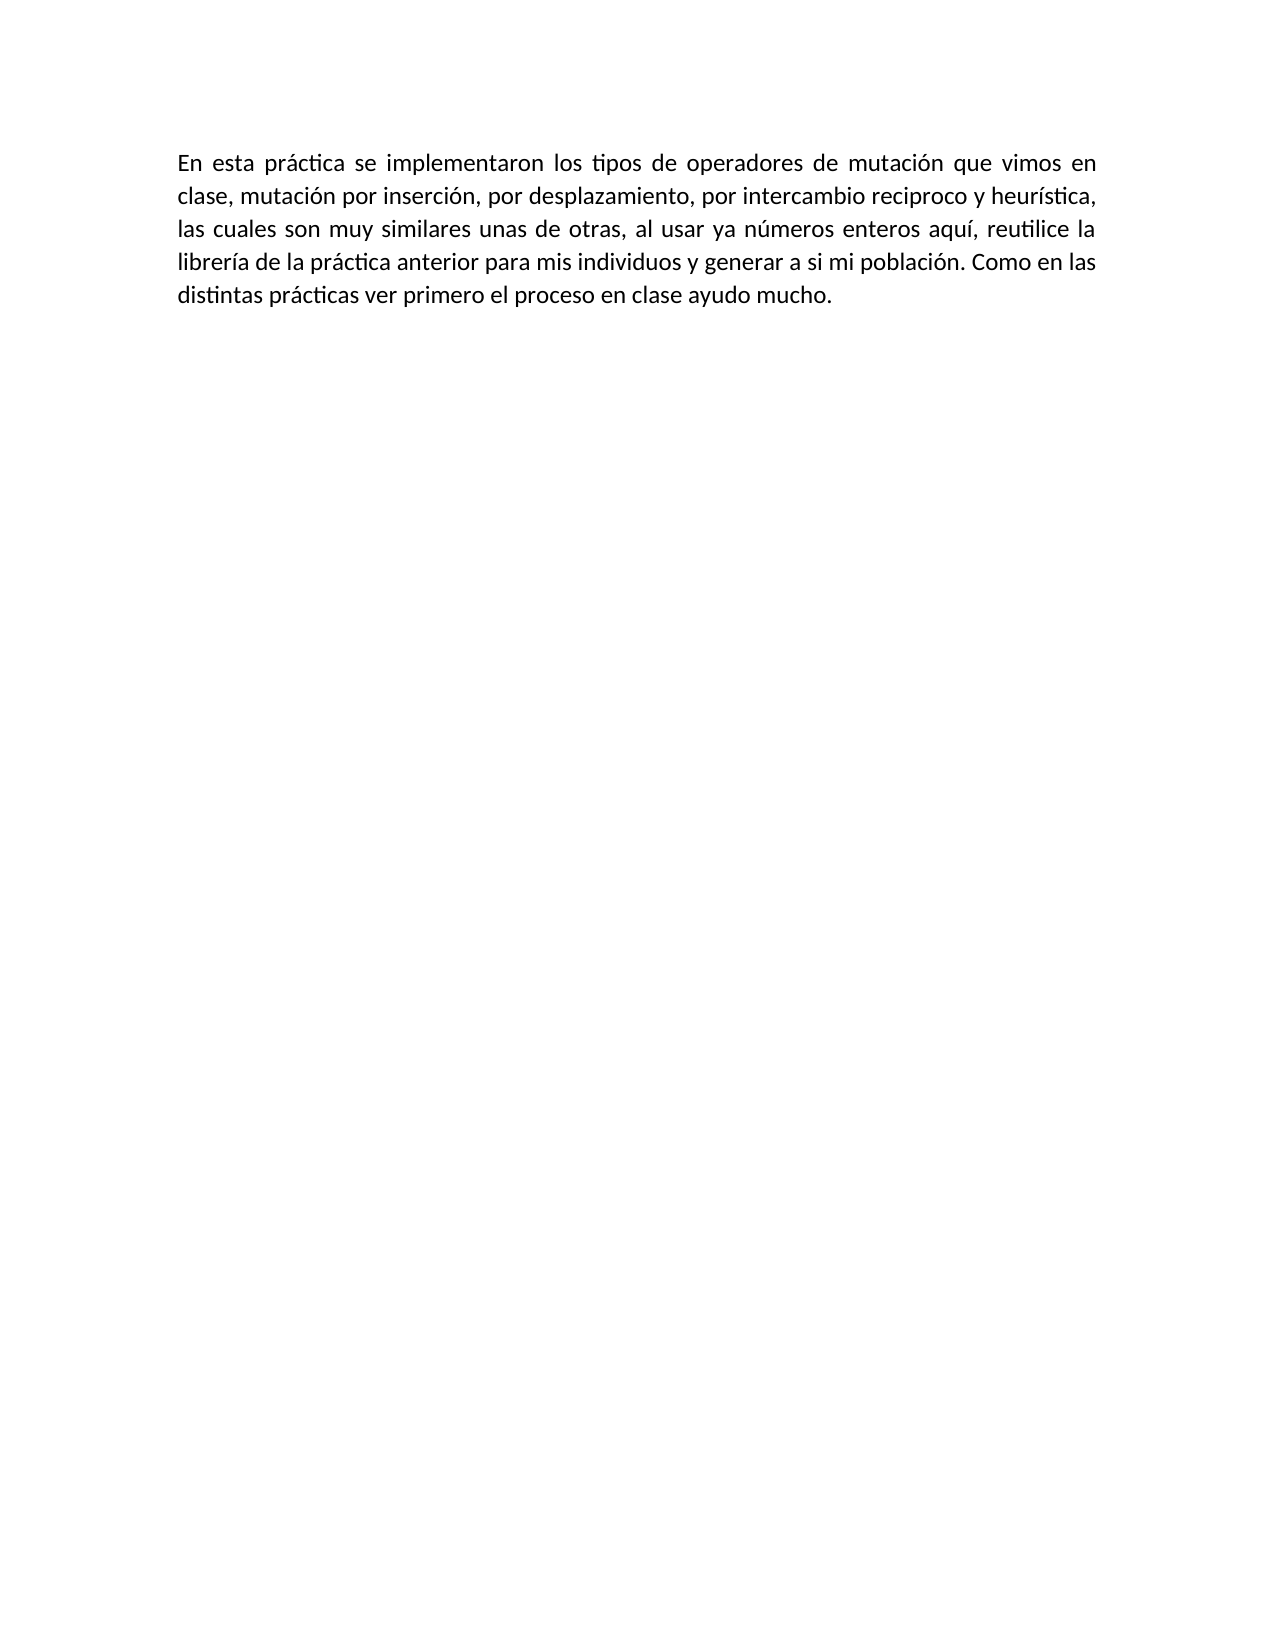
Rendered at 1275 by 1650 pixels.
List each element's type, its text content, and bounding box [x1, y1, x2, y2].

text En esta práctica se implementaron los tipos de operadores de mutación que vimos en clase, mutación por inserción, por desplazamiento, por intercambio reciproco y heurística, las cuales son muy similares unas de otras, al usar ya números enteros aquí, reutilice la librería de la práctica anterior para mis individuos y generar a si mi población. Como en las distintas prácticas ver primero el proceso en clase ayudo mucho. [177, 148, 1098, 310]
